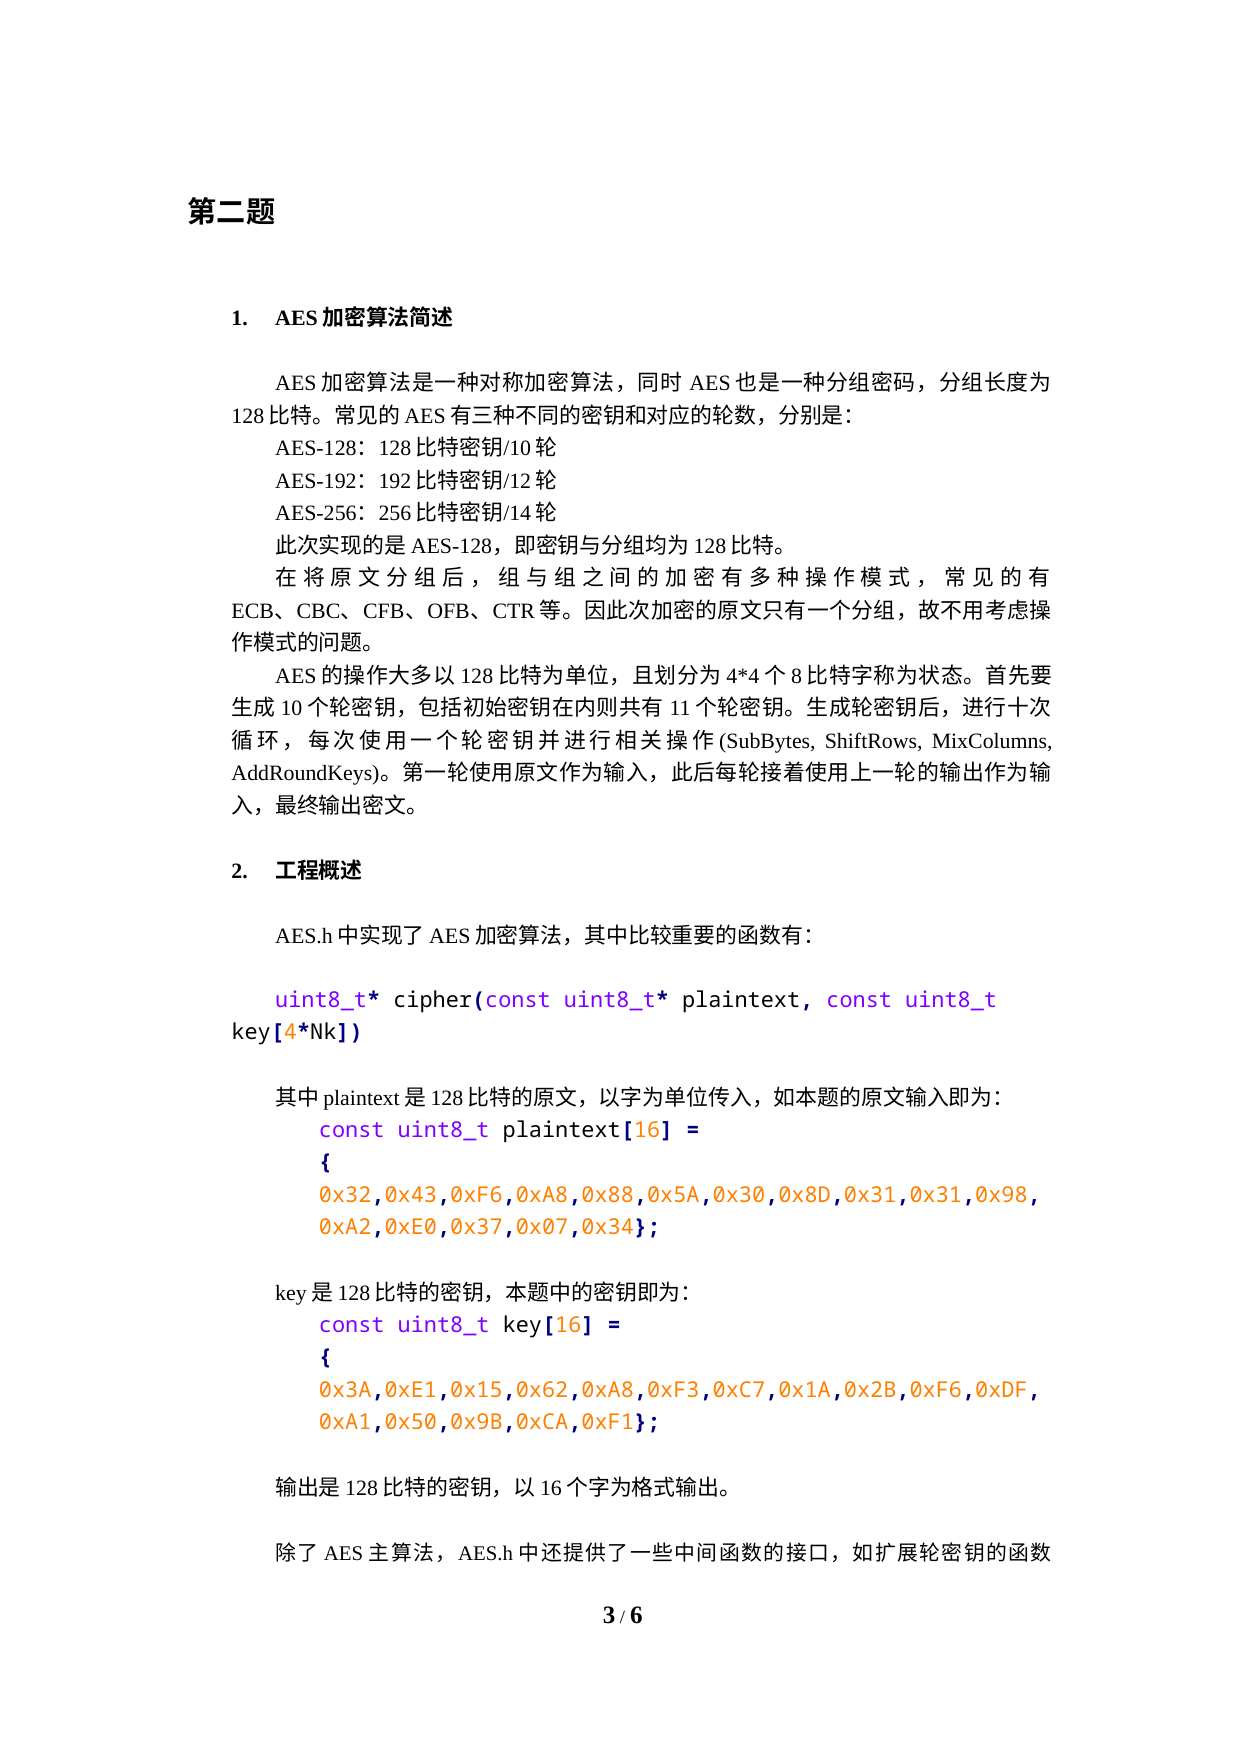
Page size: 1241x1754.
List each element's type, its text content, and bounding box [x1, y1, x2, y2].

text key是128比特的密钥，本题中的密钥即为： [231, 1275, 1053, 1307]
list 工程概述 [231, 852, 1053, 885]
text AES-192：192比特密钥/12轮 [231, 462, 1053, 495]
text AES加密算法是一种对称加密算法，同时AES也是一种分组密码，分组长度为128比特。常见的AES有三种不同的密钥和对应的轮数，分别是： [231, 365, 1053, 430]
text AES-128：128比特密钥/10轮 [231, 430, 1053, 462]
text AES-256：256比特密钥/14轮 [231, 495, 1053, 527]
text const uint8_t plaintext[16] = {0x32,0x43,0xF6,0xA8,0x88,0x5A,0x30,0x8D,0x31,0x31,0x98,0xA2,0xE0,0x37,0x07,0x34}; [319, 1112, 1053, 1242]
subtitle 第二题 [187, 177, 1053, 242]
text AES.h中实现了AES加密算法，其中比较重要的函数有： [231, 917, 1053, 950]
text 除了AES主算法，AES.h中还提供了一些中间函数的接口，如扩展轮密钥的函数keyExpansion： [231, 1535, 1053, 1567]
text 此次实现的是AES-128，即密钥与分组均为128比特。 [231, 527, 1053, 560]
list AES加密算法简述 [231, 300, 1053, 332]
text const uint8_t key[16] = {0x3A,0xE1,0x15,0x62,0xA8,0xF3,0xC7,0x1A,0x2B,0xF6,0xDF,0xA1,0x50,0x9B,0xCA,0xF1}; [319, 1307, 1053, 1437]
text 输出是128比特的密钥，以16个字为格式输出。 [231, 1470, 1053, 1502]
text 其中plaintext是128比特的原文，以字为单位传入，如本题的原文输入即为： [231, 1080, 1053, 1112]
text AES的操作大多以128比特为单位，且划分为4*4个8比特字称为状态。首先要生成10个轮密钥，包括初始密钥在内则共有11个轮密钥。生成轮密钥后，进行十次循环，每次使用一个轮密钥并进行相关操作(SubBytes, ShiftRows, MixColumns, AddRoundKeys)。第一轮使用原文作为输入，此后每轮接着使用上一轮的输出作为输入，最终输出密文。 [231, 657, 1053, 820]
text 在将原文分组后，组与组之间的加密有多种操作模式，常见的有ECB、CBC、CFB、OFB、CTR等。因此次加密的原文只有一个分组，故不用考虑操作模式的问题。 [231, 560, 1053, 657]
text uint8_t* cipher(const uint8_t* plaintext, const uint8_t key[4*Nk]) [231, 982, 1053, 1047]
